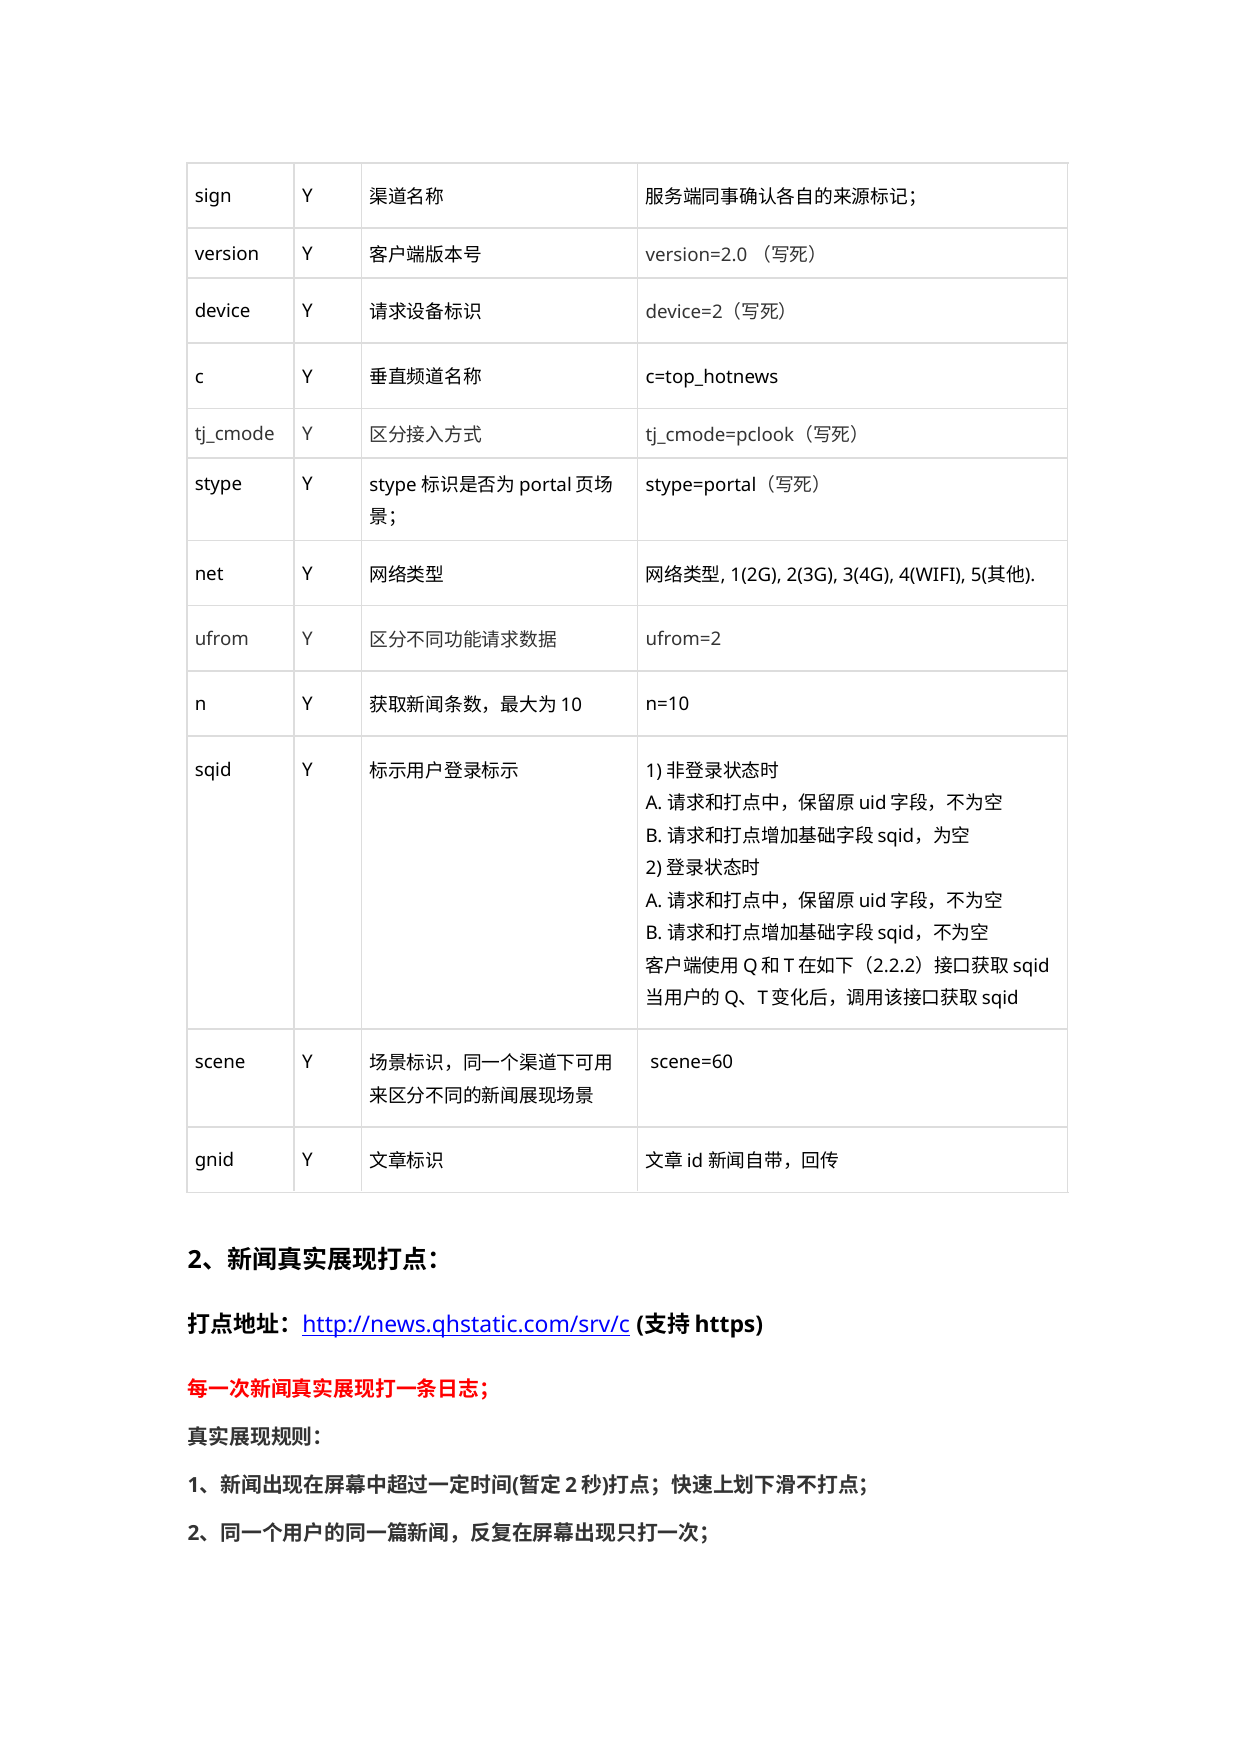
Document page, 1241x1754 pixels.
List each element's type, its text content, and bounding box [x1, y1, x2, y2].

table_cell Y [295, 344, 361, 408]
table_cell Y [295, 541, 361, 605]
table_cell 垂直频道名称 [362, 344, 637, 408]
table_cell stype [188, 459, 293, 539]
table_cell n [188, 672, 293, 735]
table_cell net [188, 541, 293, 605]
table_cell gnid [188, 1128, 293, 1191]
table_cell tj_cmode [188, 409, 293, 457]
table_cell 场景标识，同一个渠道下可用来区分不同的新闻展现场景 [362, 1030, 637, 1126]
table_cell sqid [188, 737, 293, 1028]
table_cell version [188, 229, 293, 277]
table_cell Y [295, 229, 361, 277]
table_cell Y [295, 737, 361, 1028]
table_cell ufrom [188, 606, 293, 670]
table_cell Y [295, 459, 361, 539]
table_cell Y [295, 279, 361, 342]
table_cell 标示用户登录标示 [362, 737, 637, 1028]
text 真实展现规则： [187, 1419, 1053, 1452]
table_cell stype=portal（写死） [638, 459, 1067, 539]
table_cell c [188, 344, 293, 408]
table_cell 1) 非登录状态时 A. 请求和打点中，保留原uid字段，不为空 B. 请求和打点增加基础字段sqid，为空 2) 登录状态时 A. 请求和打点中，保留原uid字段，不为空 B. 请求和打点增加基础字段sqid，不为空 客户端使用Q和T在如下（2.2.2）接口获取sqid 当用户的Q、T变化后，调用该接口获取sqid [638, 737, 1067, 1028]
table_cell Y [295, 1030, 361, 1126]
table_cell 获取新闻条数，最大为10 [362, 672, 637, 735]
table_cell 文章标识 [362, 1128, 637, 1191]
table_cell 请求设备标识 [362, 279, 637, 342]
table_cell 网络类型, 1(2G), 2(3G), 3(4G), 4(WIFI), 5(其他). [638, 541, 1067, 605]
table_cell 服务端同事确认各自的来源标记； [638, 164, 1067, 227]
table_cell Y [295, 409, 361, 457]
table_cell 渠道名称 [362, 164, 637, 227]
table_cell device=2（写死） [638, 279, 1067, 342]
table_cell Y [295, 1128, 361, 1191]
table_cell c=top_hotnews [638, 344, 1067, 408]
table_cell Y [295, 164, 361, 227]
table_cell scene=60 [638, 1030, 1067, 1126]
text 2、同一个用户的同一篇新闻，反复在屏幕出现只打一次； [187, 1515, 1053, 1548]
table_cell n=10 [638, 672, 1067, 735]
table_cell device [188, 279, 293, 342]
text 每一次新闻真实展现打一条日志； [187, 1371, 1053, 1403]
table_cell Y [295, 606, 361, 670]
table_cell version=2.0 （写死） [638, 229, 1067, 277]
table_cell 文章id 新闻自带，回传 [638, 1128, 1067, 1191]
table_cell ufrom=2 [638, 606, 1067, 670]
table_cell sign [188, 164, 293, 227]
table_cell 客户端版本号 [362, 229, 637, 277]
text 打点地址：http://news.qhstatic.com/srv/c (支持https) [187, 1290, 1053, 1355]
table_cell 网络类型 [362, 541, 637, 605]
table_cell stype 标识是否为portal页场景； [362, 459, 637, 539]
table_cell scene [188, 1030, 293, 1126]
table_cell 区分接入方式 [362, 409, 637, 457]
text 2、新闻真实展现打点： [187, 1225, 1053, 1290]
table_cell Y [295, 672, 361, 735]
text 1、新闻出现在屏幕中超过一定时间(暂定2秒)打点；快速上划下滑不打点； [187, 1467, 1053, 1500]
table_cell 区分不同功能请求数据 [362, 606, 637, 670]
table_cell tj_cmode=pclook（写死） [638, 409, 1067, 457]
